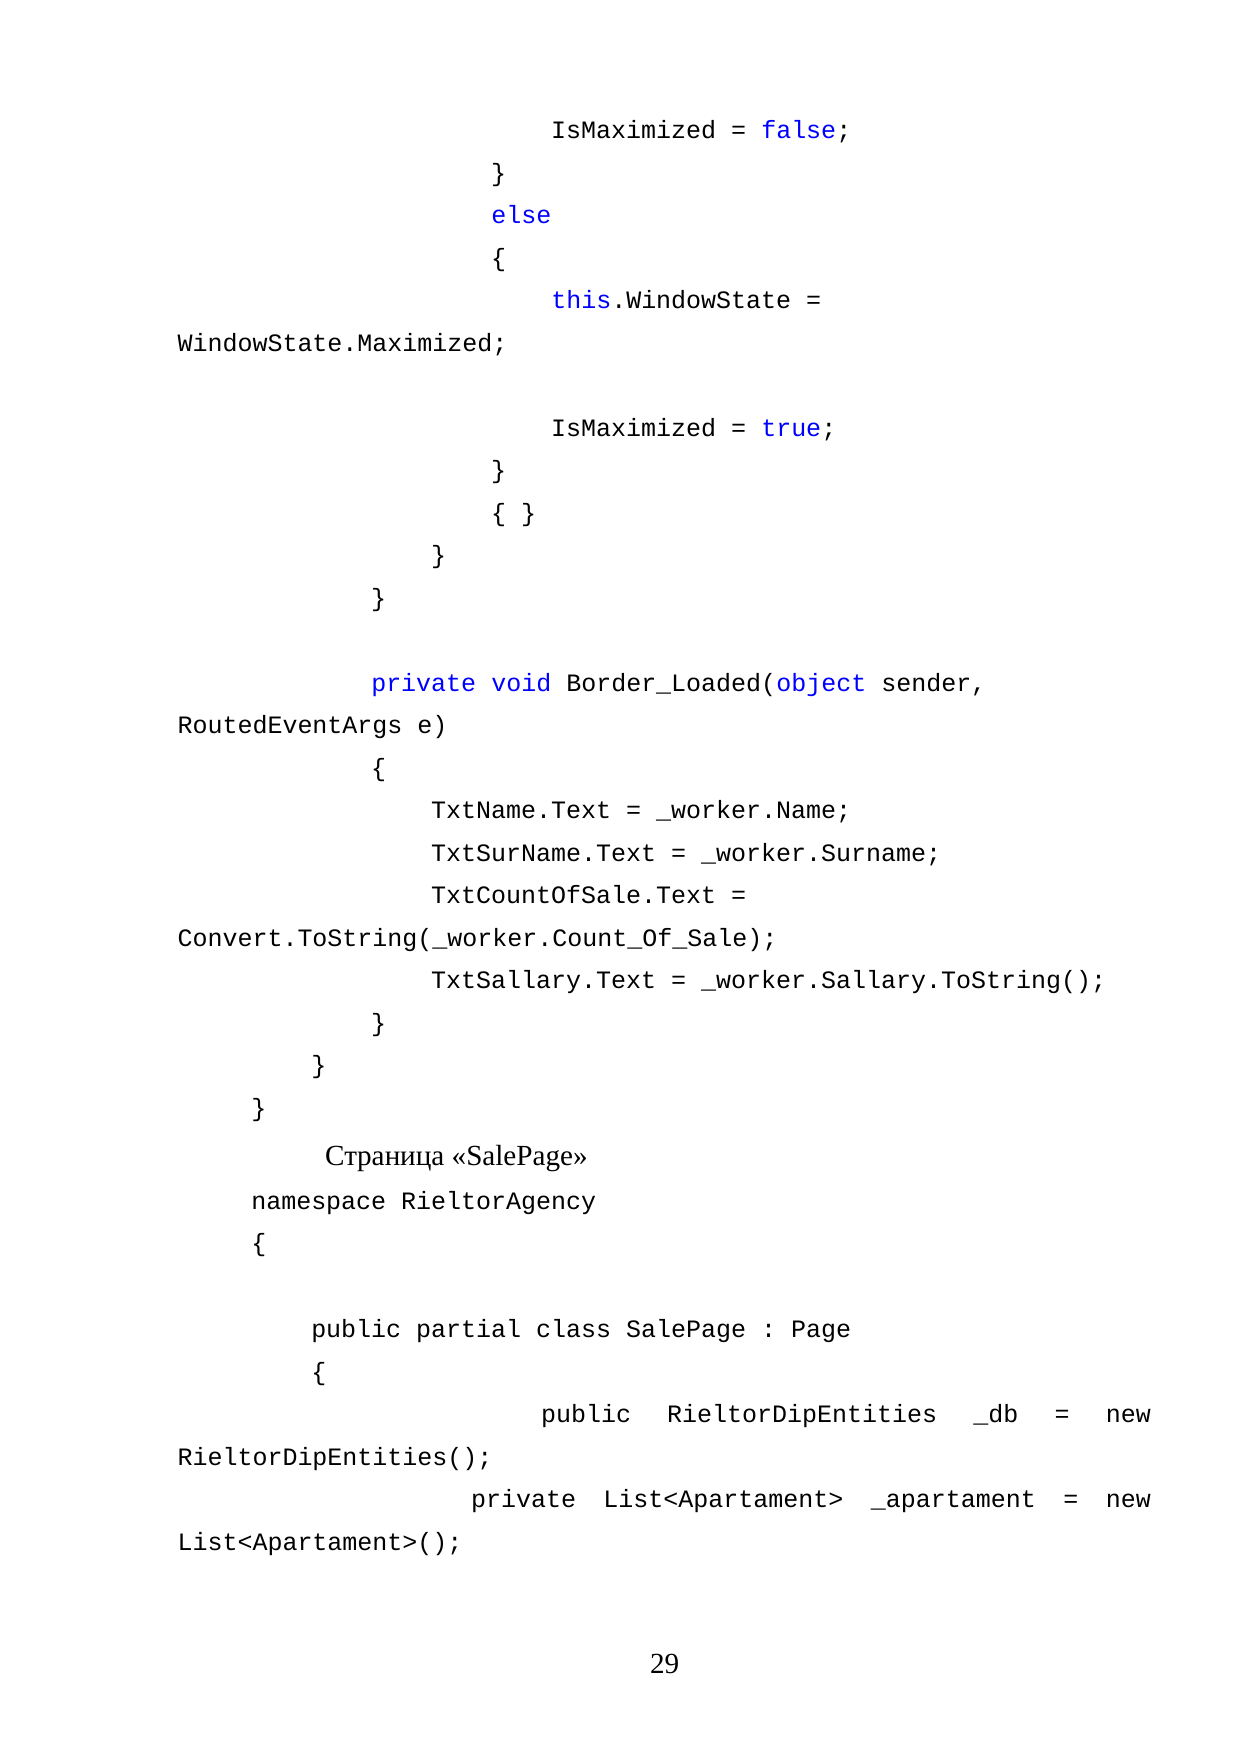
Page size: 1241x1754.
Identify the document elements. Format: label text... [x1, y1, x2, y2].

text private void Border_Loaded(object sender, RoutedEventArgs e) [177, 671, 1152, 741]
text { } [177, 501, 1152, 529]
text namespace RieltorAgency [177, 1188, 1152, 1217]
text } [177, 586, 1152, 614]
text this.WindowState = WindowState.Maximized; [177, 288, 1152, 359]
text TxtCountOfSale.Text = Convert.ToString(_worker.Count_Of_Sale); [177, 883, 1152, 954]
text } [177, 1053, 1152, 1081]
text TxtName.Text = _worker.Name; [177, 798, 1152, 826]
text public partial class SalePage : Page [177, 1317, 1152, 1345]
text public RieltorDipEntities _db = new RieltorDipEntities(); [177, 1402, 1152, 1472]
text } [177, 458, 1152, 486]
text } [177, 161, 1152, 189]
text { [177, 1231, 1152, 1259]
text { [177, 246, 1152, 274]
text } [177, 1011, 1152, 1039]
text Страница «SalePage» [177, 1138, 1152, 1172]
text { [177, 756, 1152, 784]
text } [177, 543, 1152, 571]
text private List<Apartament> _apartament = new List<Apartament>(); [177, 1487, 1152, 1557]
text } [177, 1096, 1152, 1124]
text else [177, 203, 1152, 231]
text TxtSallary.Text = _worker.Sallary.ToString(); [177, 968, 1152, 996]
text { [177, 1359, 1152, 1387]
text IsMaximized = true; [177, 416, 1152, 444]
text IsMaximized = false; [177, 118, 1152, 146]
text TxtSurName.Text = _worker.Surname; [177, 841, 1152, 869]
